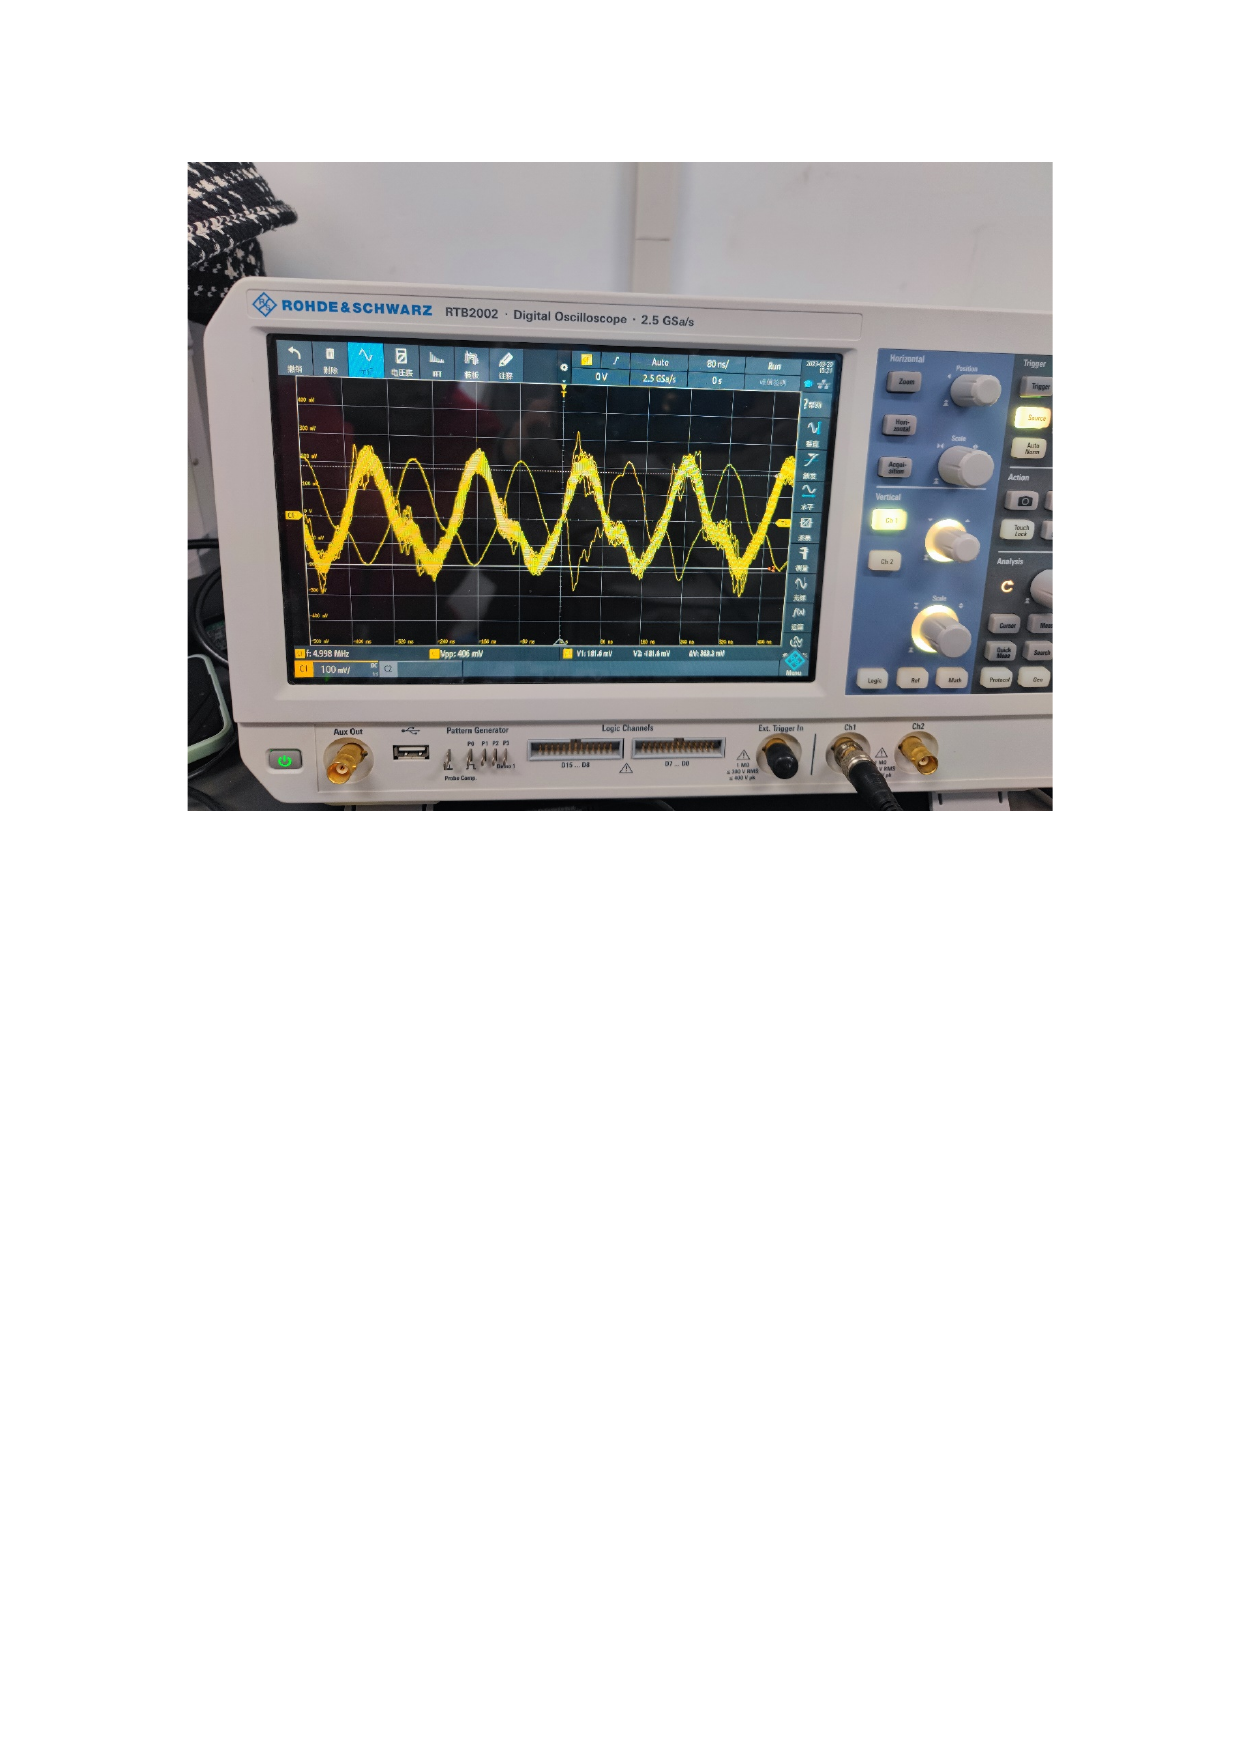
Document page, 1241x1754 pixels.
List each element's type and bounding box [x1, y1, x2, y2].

picture [187, 162, 1053, 811]
